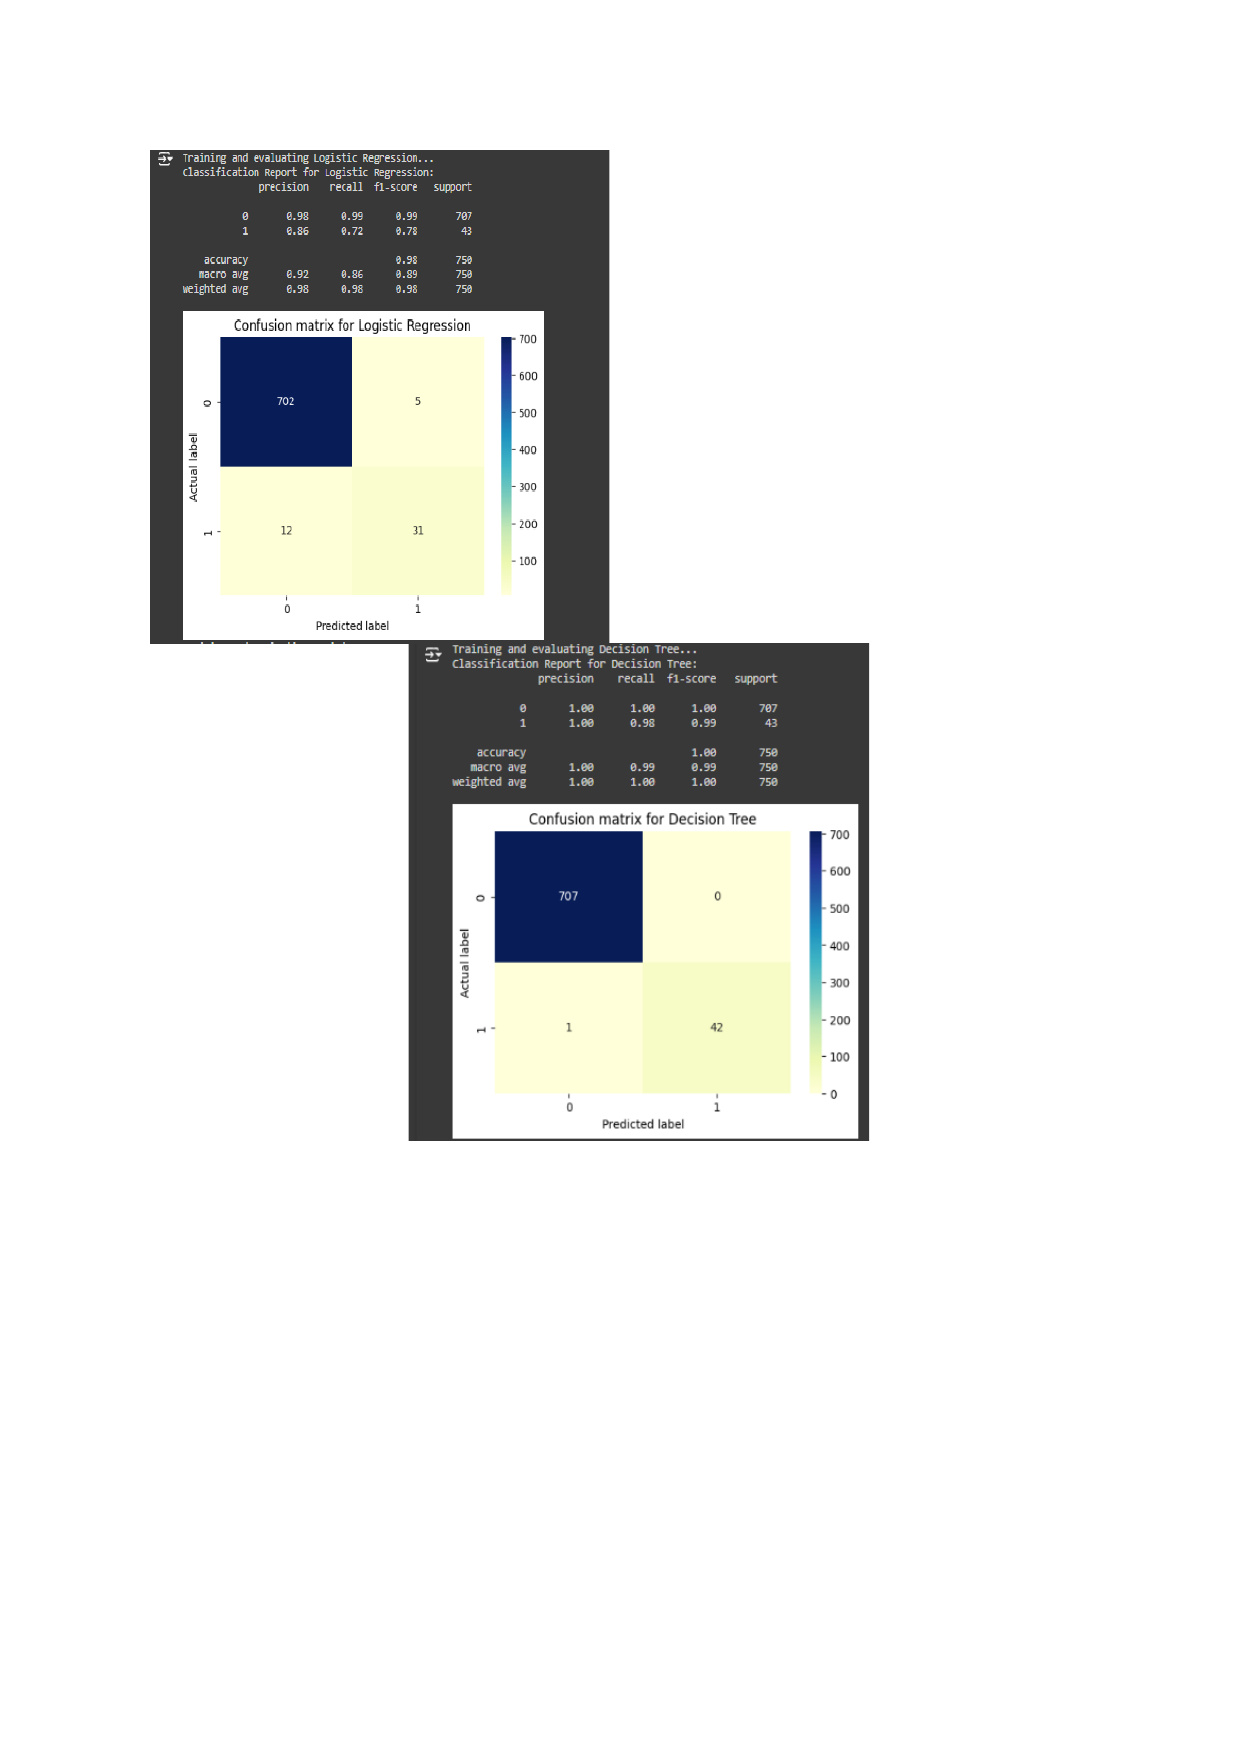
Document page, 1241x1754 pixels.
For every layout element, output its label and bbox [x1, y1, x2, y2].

picture [150, 150, 870, 1141]
